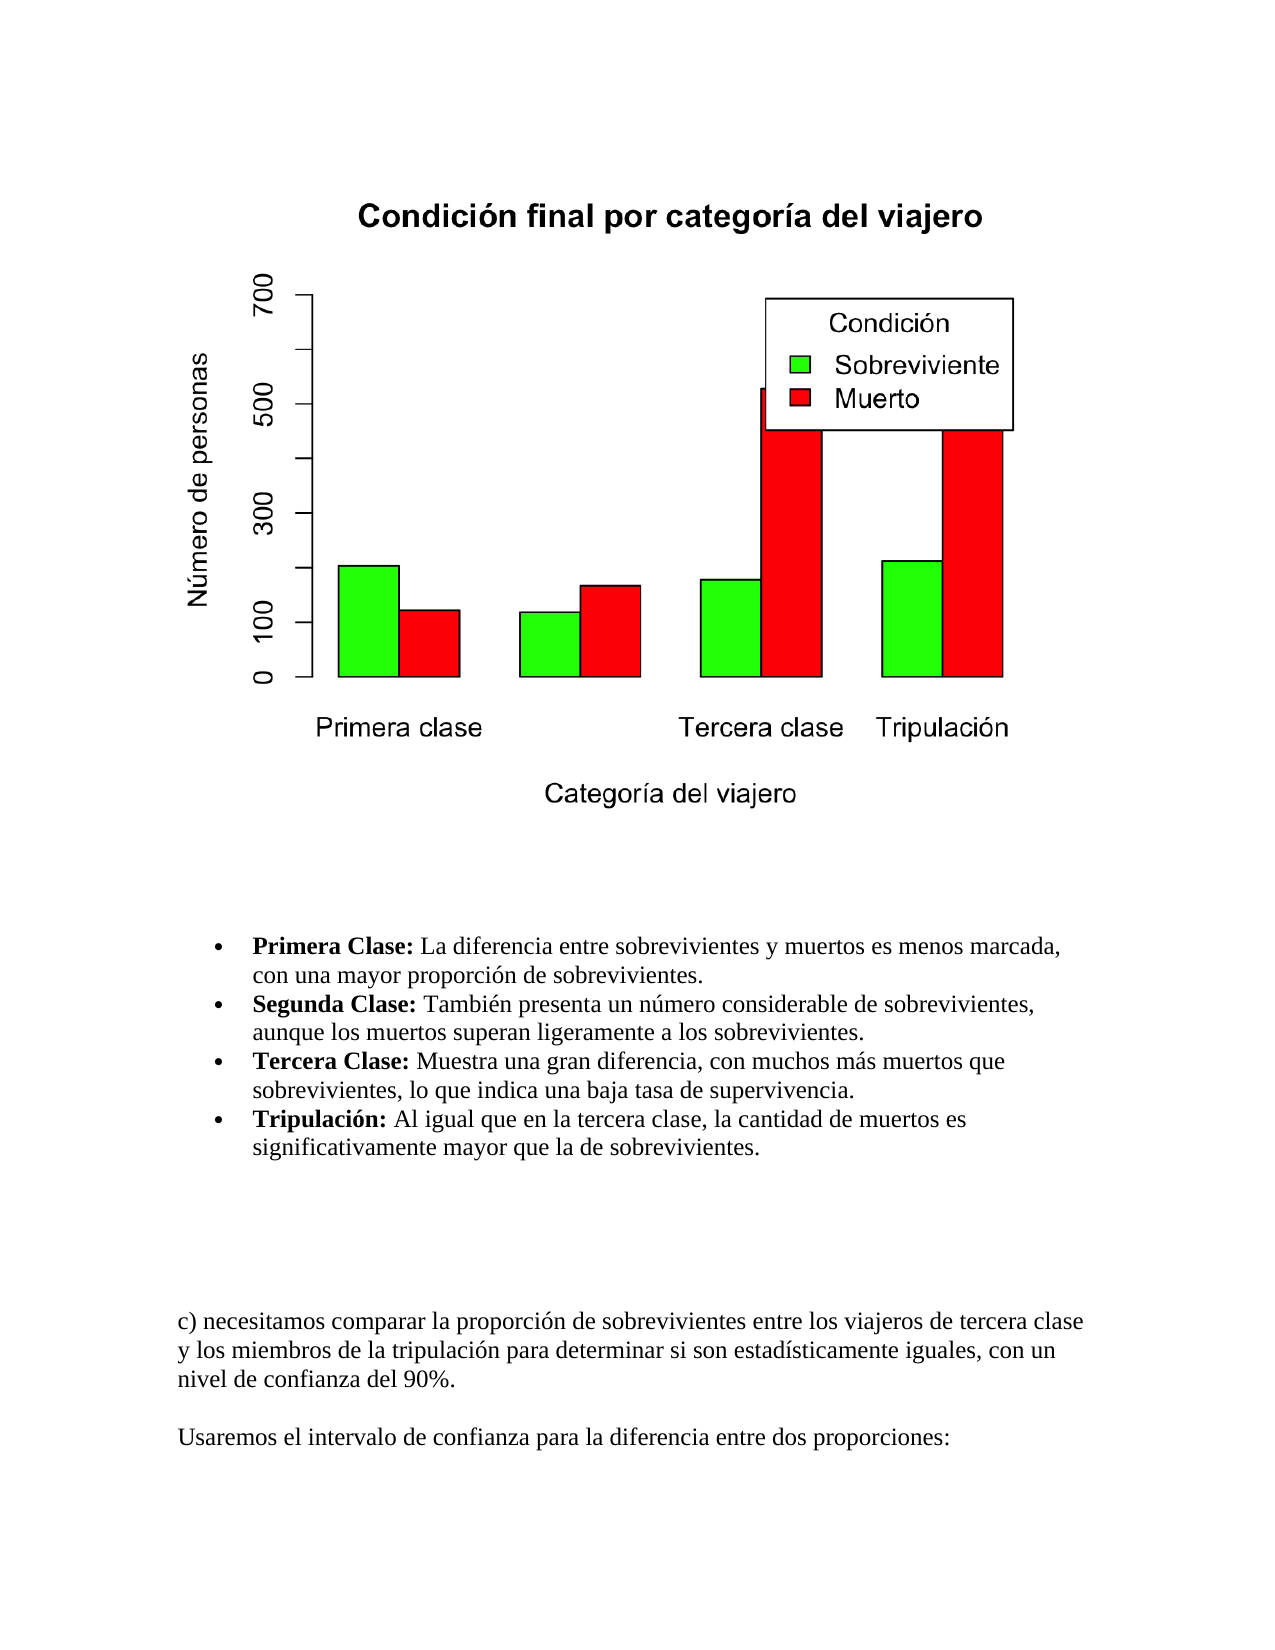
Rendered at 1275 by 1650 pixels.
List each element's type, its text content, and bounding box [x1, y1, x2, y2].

text c) necesitamos comparar la proporción de sobrevivientes entre los viajeros de tercera clase y los miembros de la tripulación para determinar si son estadísticamente iguales, con un nivel de confianza del 90%. [177, 1306, 1098, 1392]
picture [177, 147, 1098, 844]
list Segunda Clase: También presenta un número considerable de sobrevivientes, aunque los muertos superan ligeramente a los sobrevivientes. [215, 989, 1098, 1046]
list Tercera Clase: Muestra una gran diferencia, con muchos más muertos que sobrevivientes, lo que indica una baja tasa de supervivencia. [215, 1046, 1098, 1104]
list Primera Clase: La diferencia entre sobrevivientes y muertos es menos marcada, con una mayor proporción de sobrevivientes. [215, 931, 1098, 989]
list Tripulación: Al igual que en la tercera clase, la cantidad de muertos es significativamente mayor que la de sobrevivientes. [215, 1104, 1098, 1161]
text Usaremos el intervalo de confianza para la diferencia entre dos proporciones: [177, 1422, 1098, 1450]
